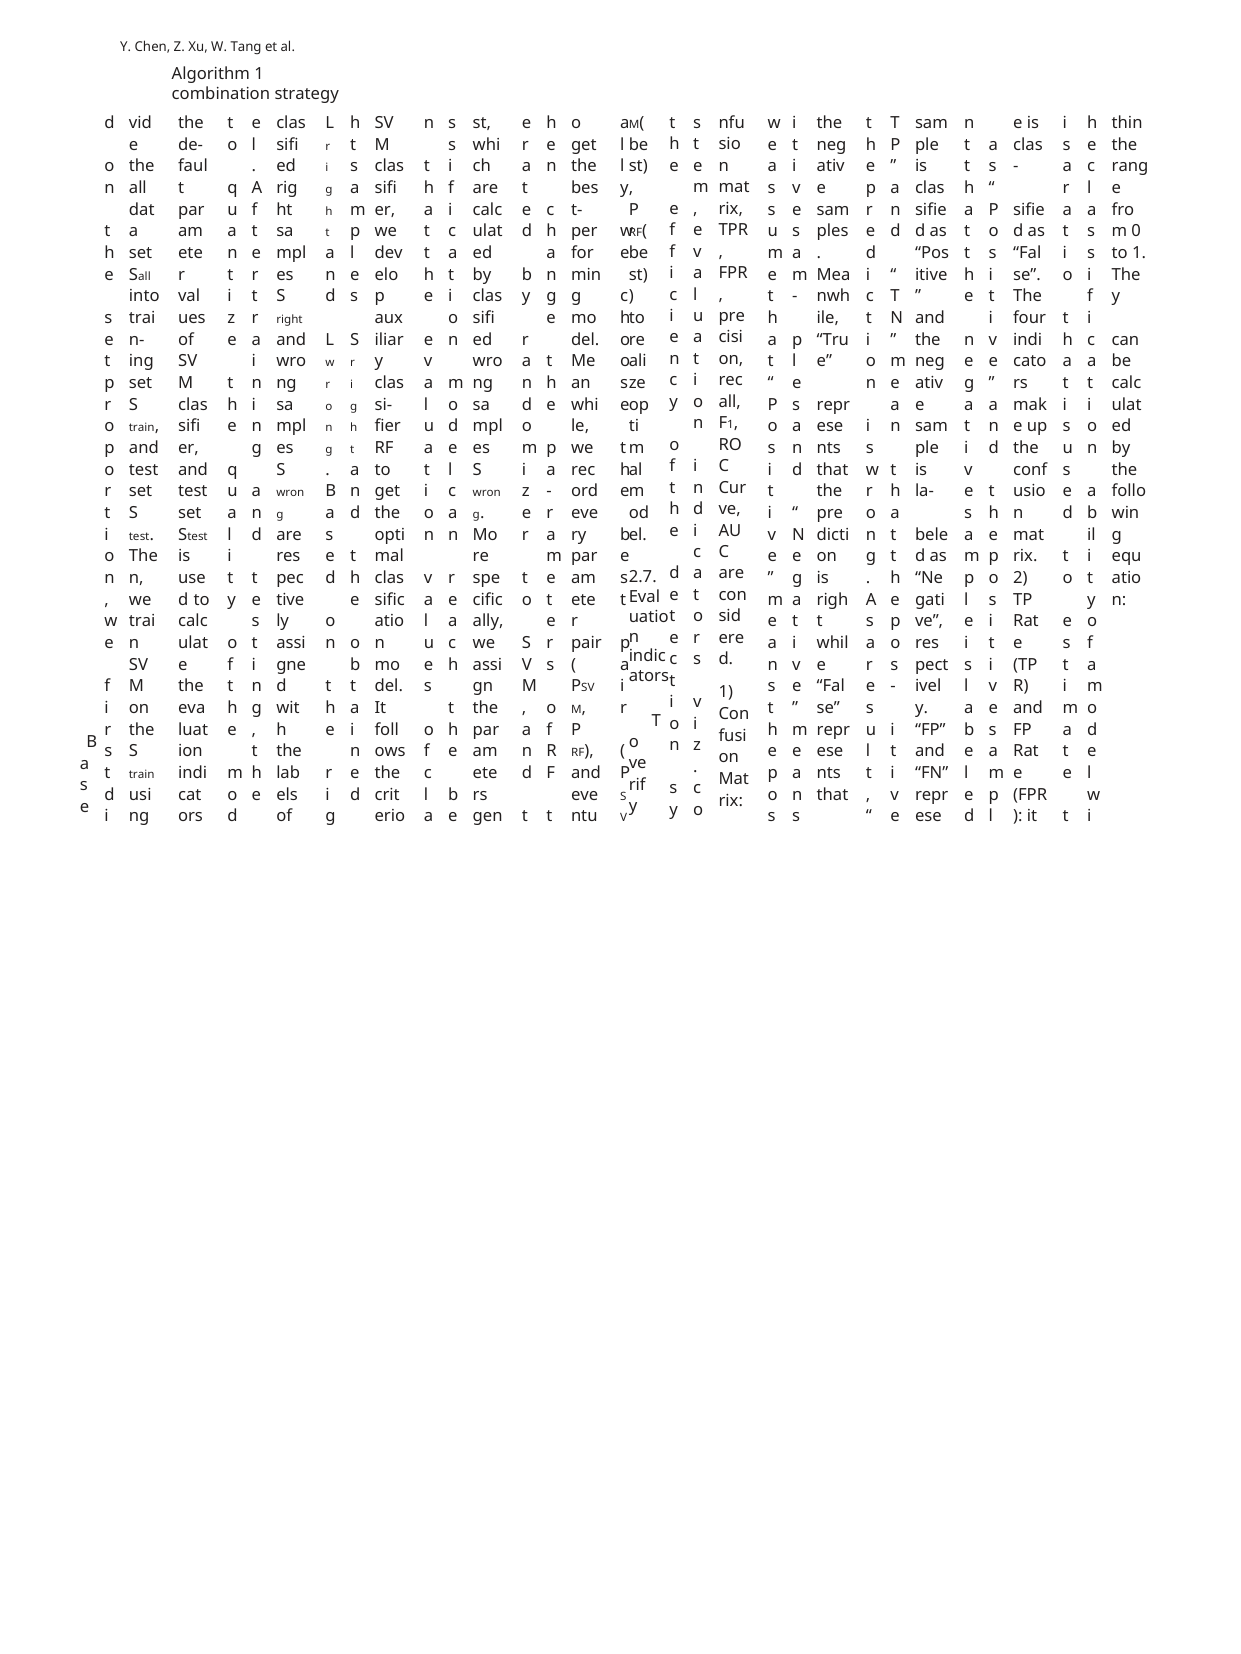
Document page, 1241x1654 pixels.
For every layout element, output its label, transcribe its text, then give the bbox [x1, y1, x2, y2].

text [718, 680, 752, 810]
text 2.7. Evaluation indicators [628, 567, 669, 686]
text To verify the efficiency of the detection system, evaluation indicators viz. confusion matrix, TPR, FPR, precision, recall, F1, ROC Curve, AUC are considered. [718, 111, 750, 669]
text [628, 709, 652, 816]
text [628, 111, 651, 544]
